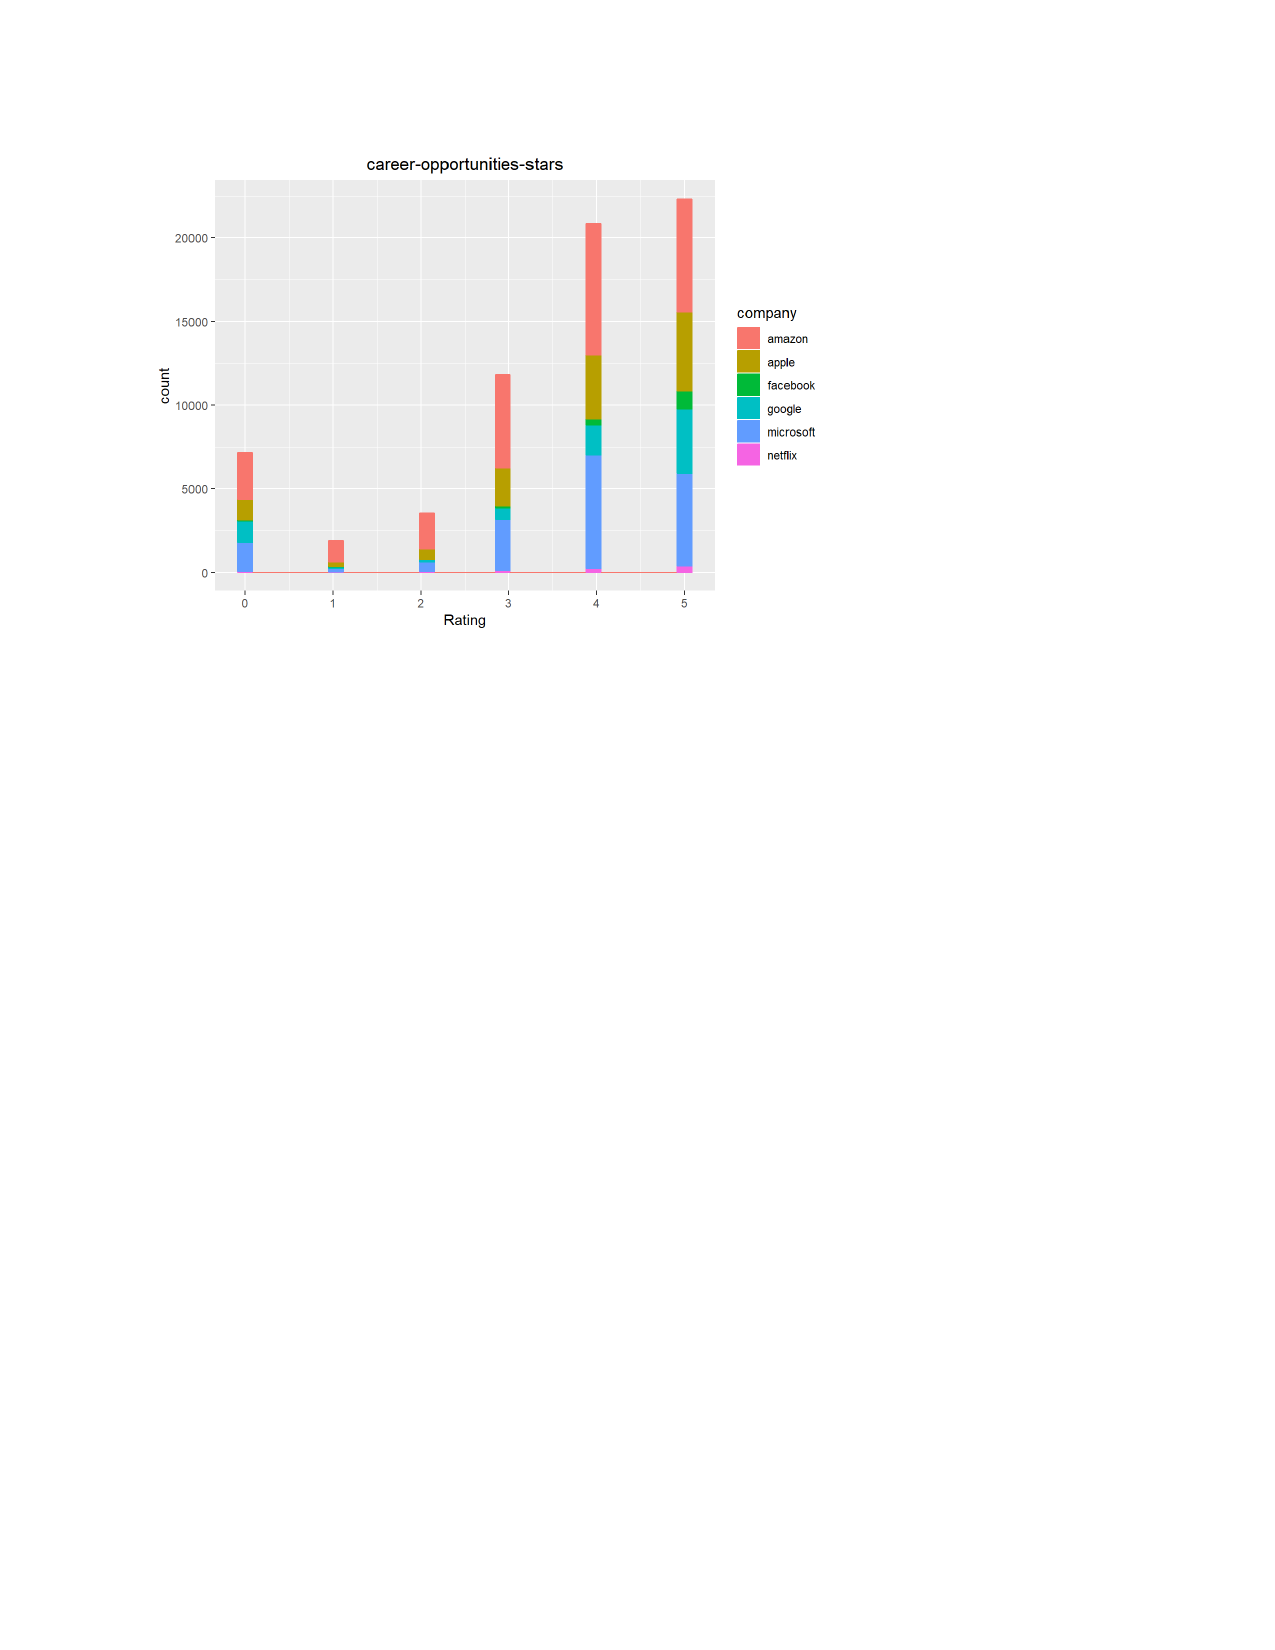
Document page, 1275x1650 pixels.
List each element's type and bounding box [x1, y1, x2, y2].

picture [150, 149, 830, 635]
